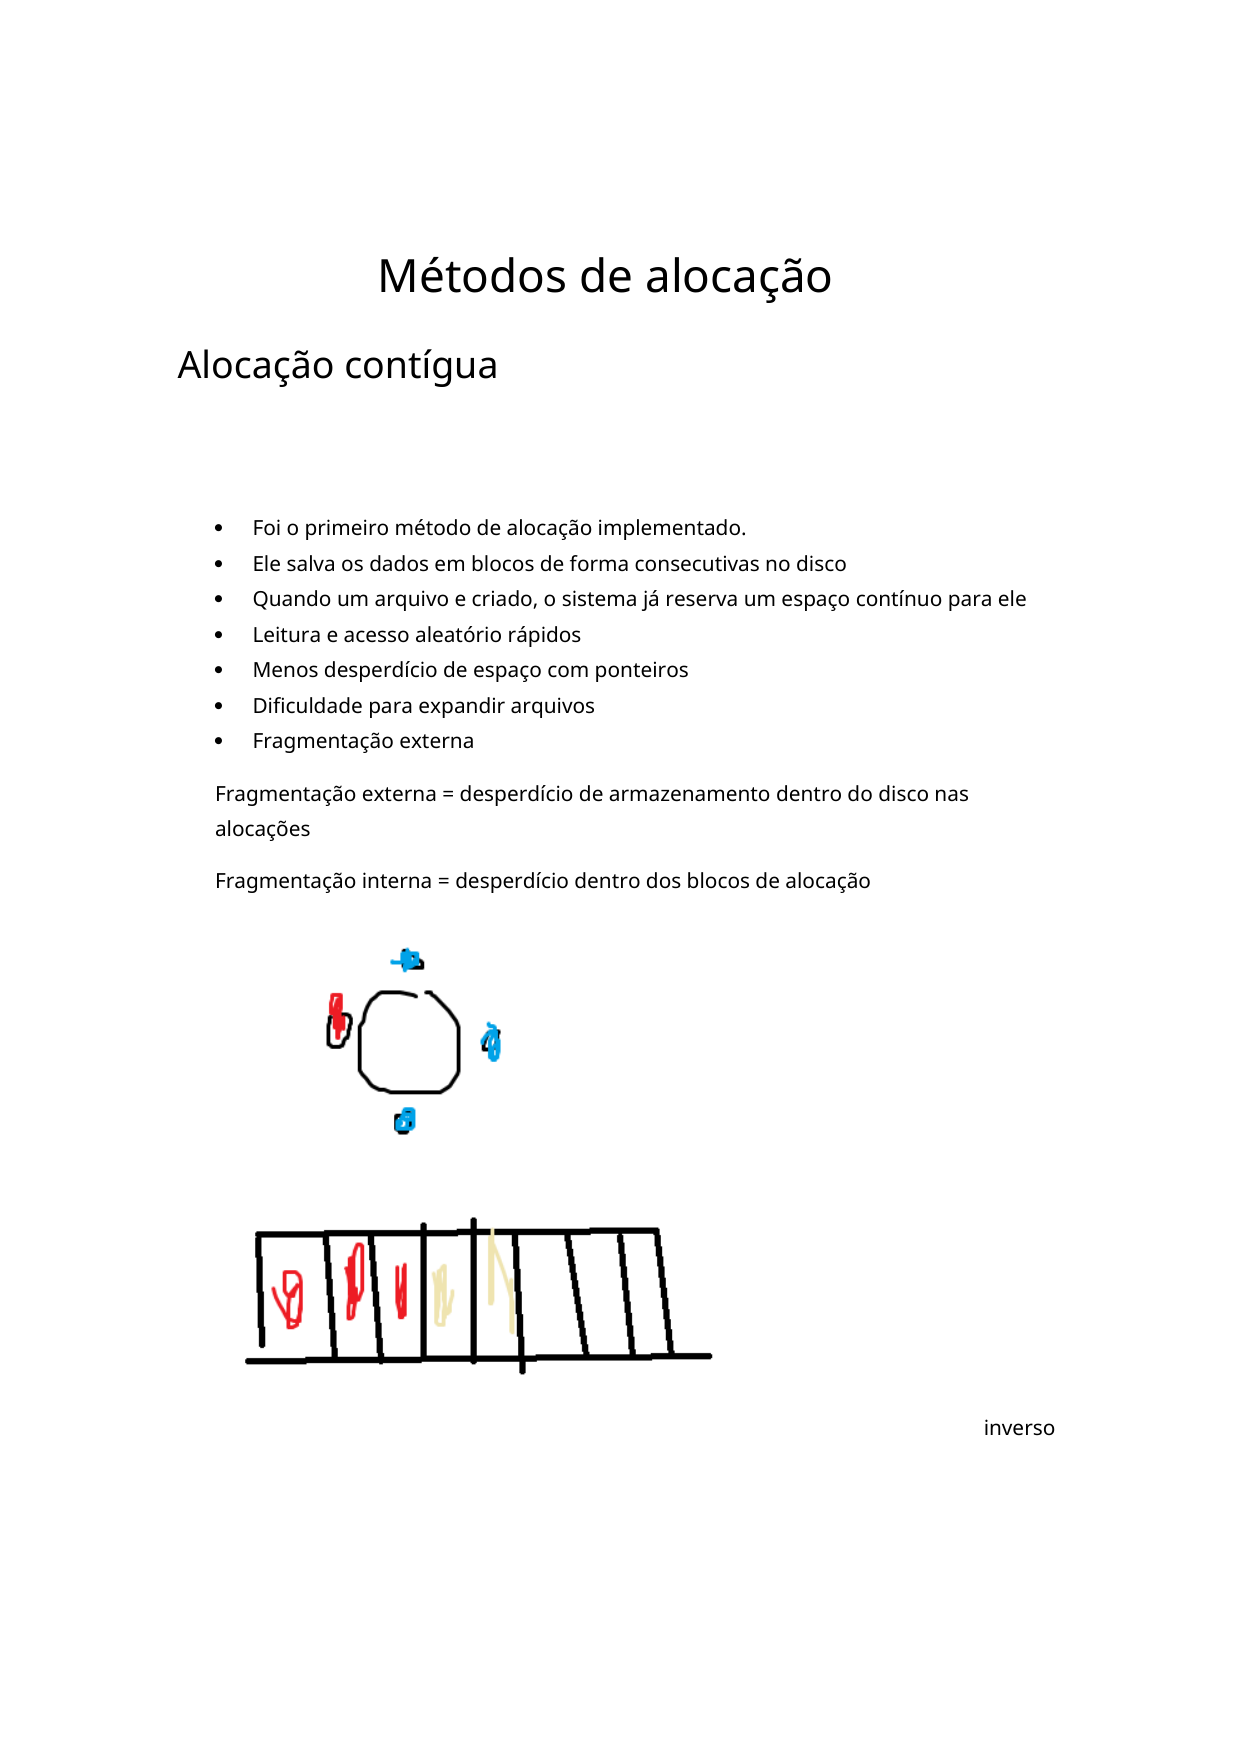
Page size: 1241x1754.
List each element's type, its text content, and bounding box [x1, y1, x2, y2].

list Fragmentação externa [215, 726, 1063, 755]
list Dificuldade para expandir arquivos [215, 691, 1063, 719]
list Leitura e acesso aleatório rápidos [215, 620, 1063, 648]
list Menos desperdício de espaço com ponteiros [215, 655, 1063, 684]
list Foi o primeiro método de alocação implementado. [215, 513, 1063, 542]
list Ele salva os dados em blocos de forma consecutivas no disco [215, 549, 1063, 577]
text Fragmentação externa = desperdício de armazenamento dentro do disco nas alocações [215, 779, 1063, 843]
picture [214, 1190, 984, 1436]
list Quando um arquivo e criado, o sistema já reserva um espaço contínuo para ele [215, 584, 1063, 613]
text Alocação contígua [177, 338, 1063, 389]
text Métodos de alocação [177, 200, 1063, 306]
picture [214, 901, 741, 1184]
